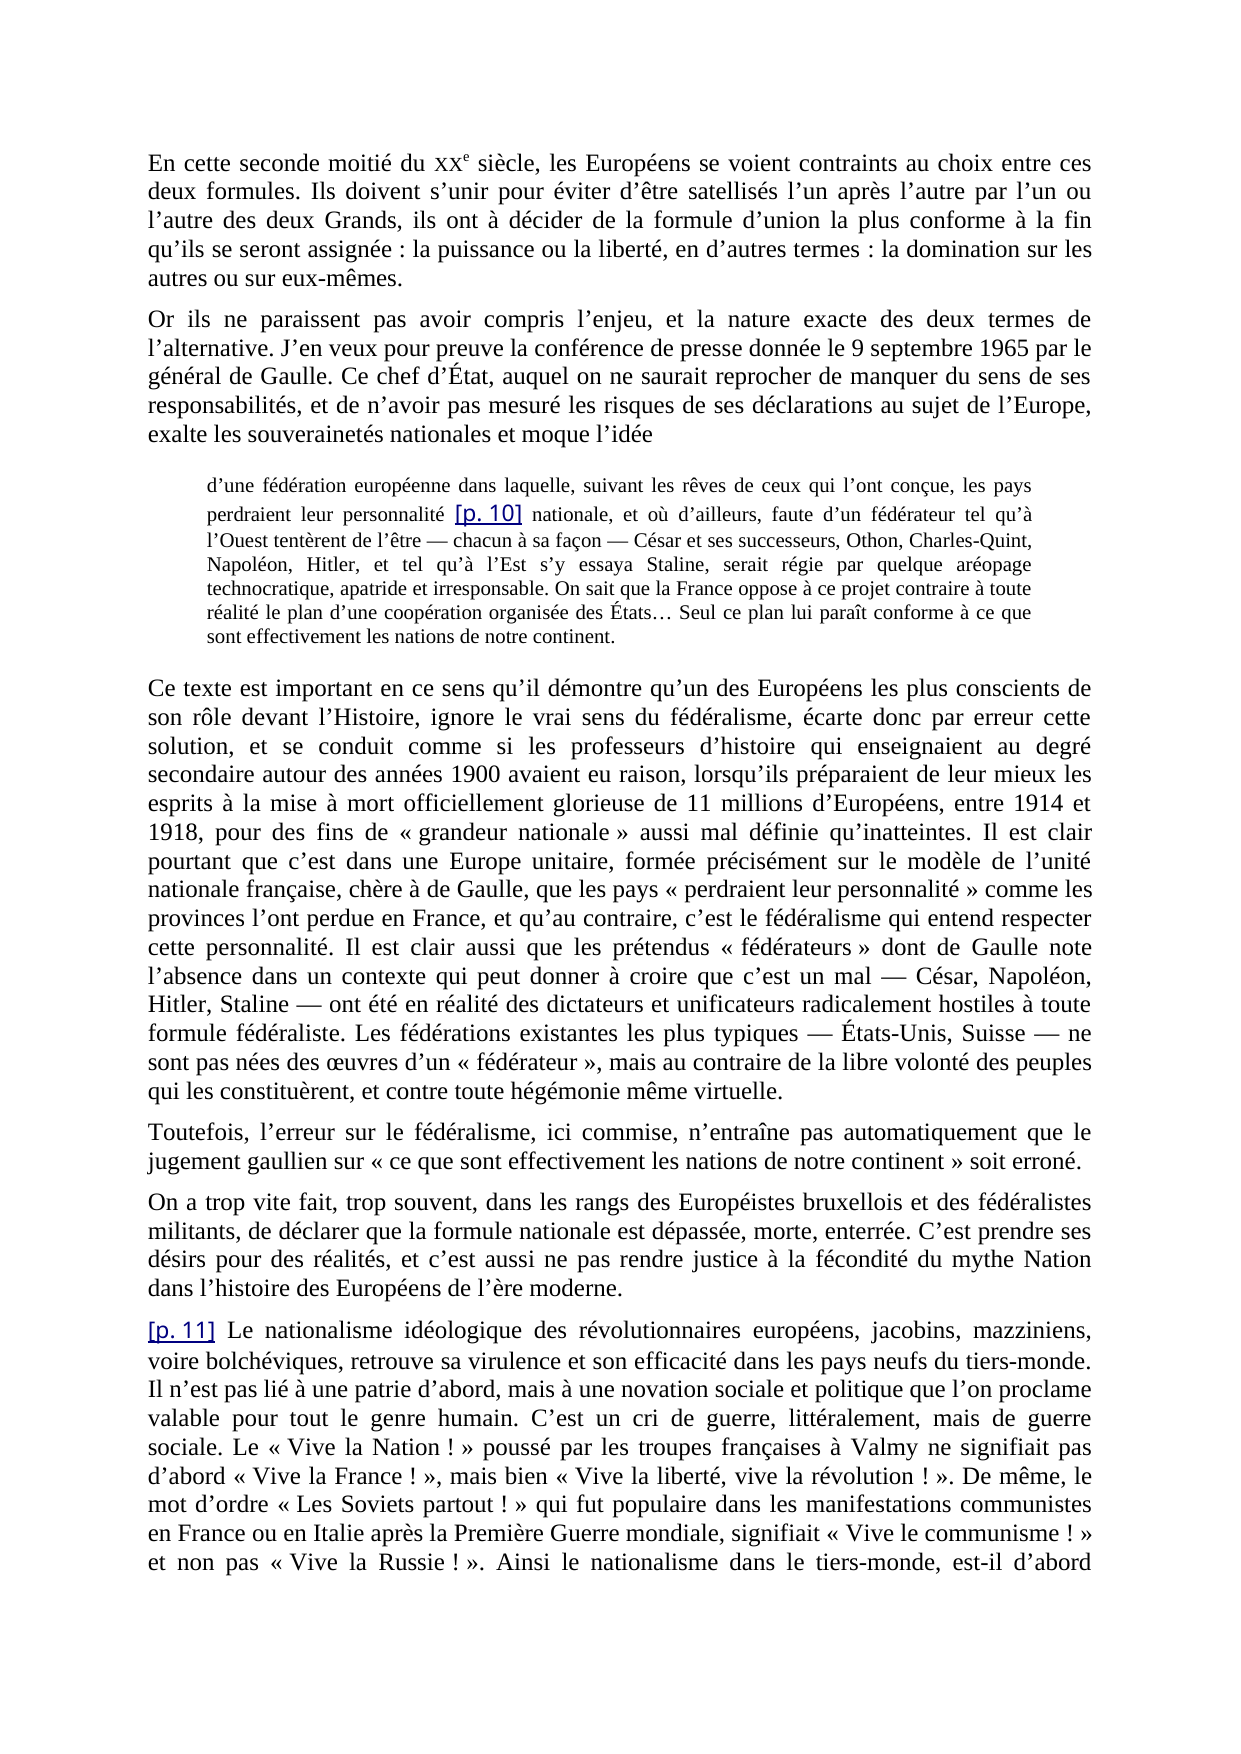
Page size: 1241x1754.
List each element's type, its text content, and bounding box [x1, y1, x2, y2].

text On a trop vite fait, trop souvent, dans les rangs des Européistes bruxellois et des fédéralistes militants, de déclarer que la formule nationale est dépassée, morte, enterrée. C’est prendre ses désirs pour des réalités, et c’est aussi ne pas rendre justice à la fécondité du mythe Nation dans l’histoire des Européens de l’ère moderne. [148, 1187, 1093, 1302]
text Toutefois, l’erreur sur le fédéralisme, ici commise, n’entraîne pas automatiquement que le jugement gaullien sur « ce que sont effectivement les nations de notre continent » soit erroné. [148, 1117, 1093, 1174]
text d’une fédération européenne dans laquelle, suivant les rêves de ceux qui l’ont conçue, les pays perdraient leur personnalité [p. 10] nationale, et où d’ailleurs, faute d’un fédérateur tel qu’à l’Ouest tentèrent de l’être — chacun à sa façon — César et ses successeurs, Othon, Charles-Quint, Napoléon, Hitler, et tel qu’à l’Est s’y essaya Staline, serait régie par quelque aréopage technocratique, apatride et irresponsable. On sait que la France oppose à ce projet contraire à toute réalité le plan d’une coopération organisée des États… Seul ce plan lui paraît conforme à ce que sont effectivement les nations de notre continent. [207, 473, 1033, 648]
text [148, 1314, 1093, 1576]
text Ce texte est important en ce sens qu’il démontre qu’un des Européens les plus conscients de son rôle devant l’Histoire, ignore le vrai sens du fédéralisme, écarte donc par erreur cette solution, et se conduit comme si les professeurs d’histoire qui enseignaient au degré secondaire autour des années 1900 avaient eu raison, lorsqu’ils préparaient de leur mieux les esprits à la mise à mort officiellement glorieuse de 11 millions d’Européens, entre 1914 et 1918, pour des fins de « grandeur nationale » aussi mal définie qu’inatteintes. Il est clair pourtant que c’est dans une Europe unitaire, formée précisément sur le modèle de l’unité nationale française, chère à de Gaulle, que les pays « perdraient leur personnalité » comme les provinces l’ont perdue en France, et qu’au contraire, c’est le fédéralisme qui entend respecter cette personnalité. Il est clair aussi que les prétendus « fédérateurs » dont de Gaulle note l’absence dans un contexte qui peut donner à croire que c’est un mal — César, Napoléon, Hitler, Staline — ont été en réalité des dictateurs et unificateurs radicalement hostiles à toute formule fédéraliste. Les fédérations existantes les plus typiques — États-Unis, Suisse — ne sont pas nées des œuvres d’un « fédérateur », mais au contraire de la libre volonté des peuples qui les constituèrent, et contre toute hégémonie même virtuelle. [148, 673, 1093, 1104]
text En cette seconde moitié du xxe siècle, les Européens se voient contraints au choix entre ces deux formules. Ils doivent s’unir pour éviter d’être satellisés l’un après l’autre par l’un ou l’autre des deux Grands, ils ont à décider de la formule d’union la plus conforme à la fin qu’ils se seront assignée : la puissance ou la liberté, en d’autres termes : la domination sur les autres ou sur eux-mêmes. [148, 148, 1093, 291]
text Or ils ne paraissent pas avoir compris l’enjeu, et la nature exacte des deux termes de l’alternative. J’en veux pour preuve la conférence de presse donnée le 9 septembre 1965 par le général de Gaulle. Ce chef d’État, auquel on ne saurait reprocher de manquer du sens de ses responsabilités, et de n’avoir pas mesuré les risques de ses déclarations au sujet de l’Europe, exalte les souverainetés nationales et moque l’idée [148, 304, 1093, 448]
